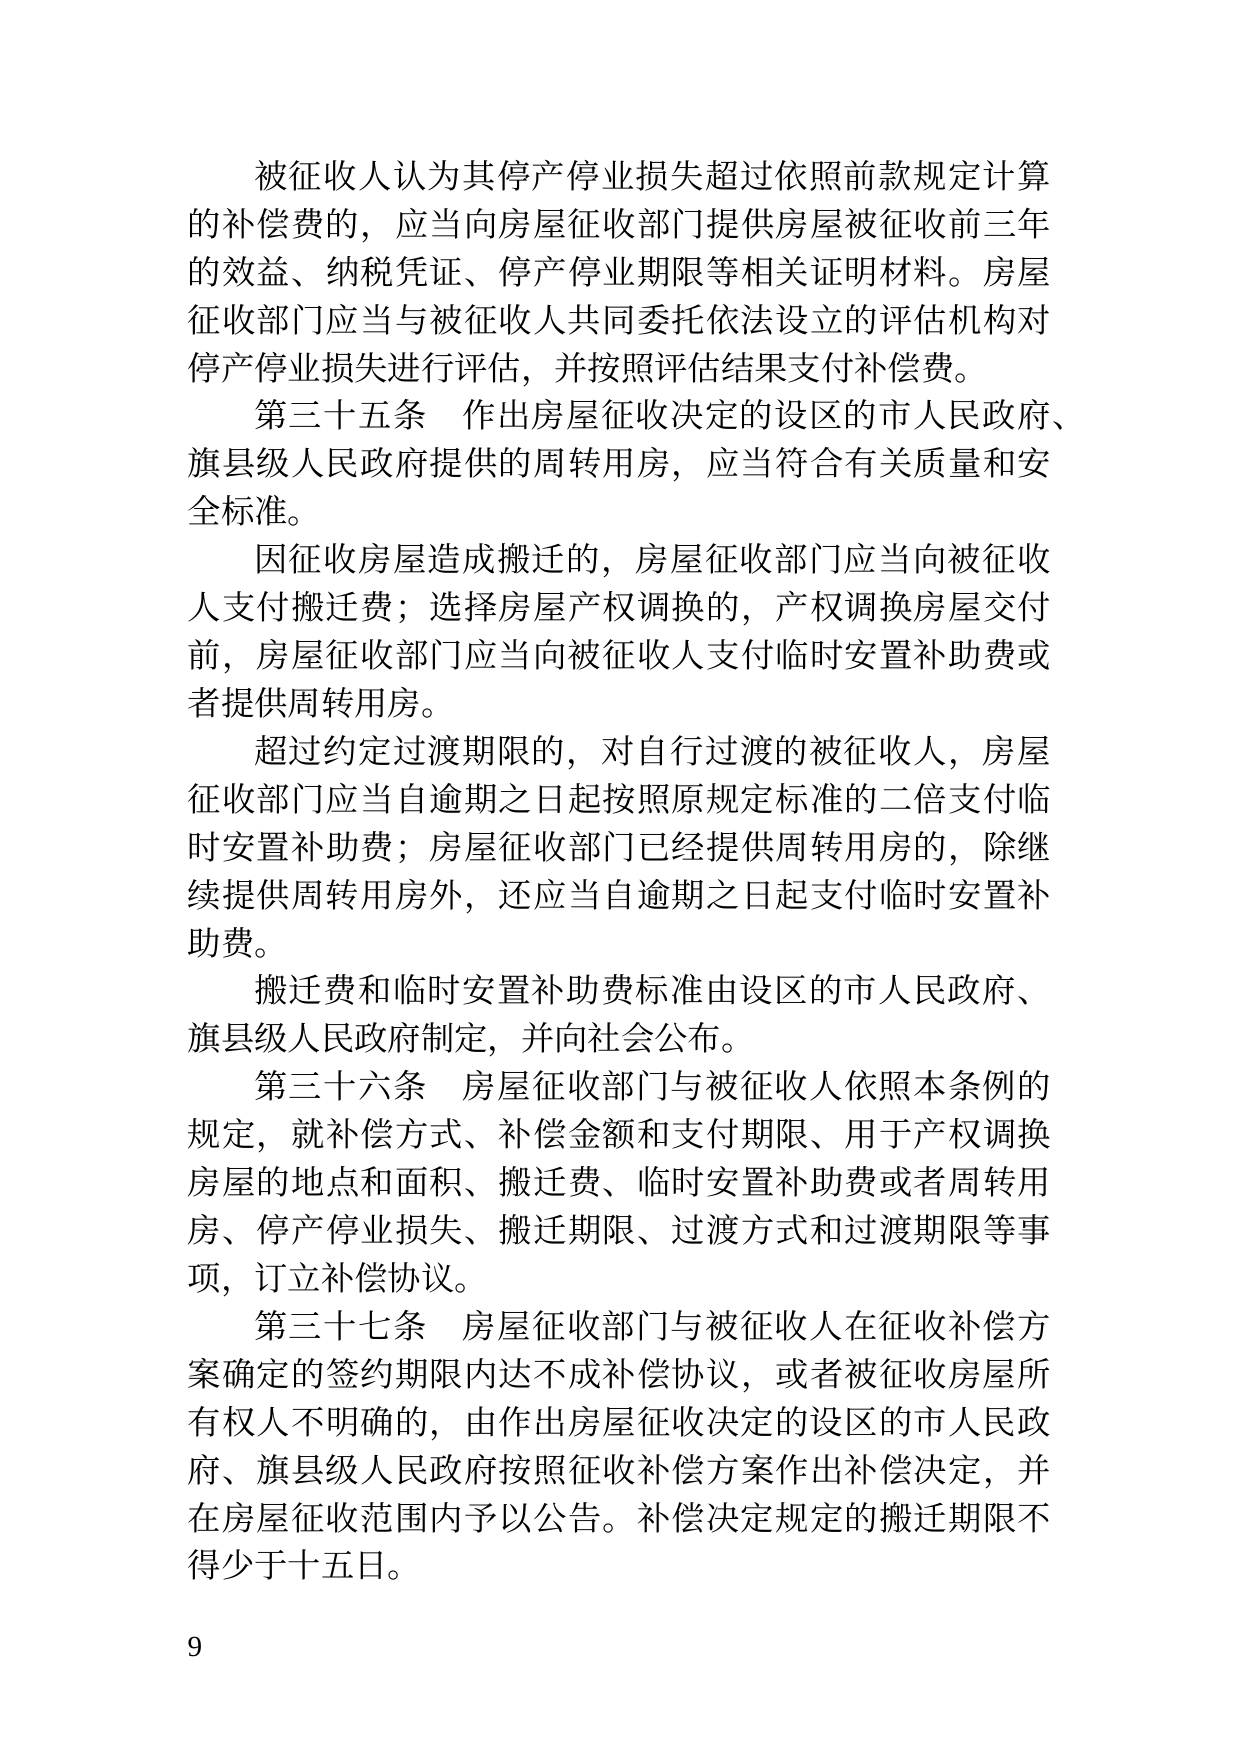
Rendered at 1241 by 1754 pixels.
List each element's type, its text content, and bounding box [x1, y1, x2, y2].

text 第三十七条 房屋征收部门与被征收人在征收补偿方案确定的签约期限内达不成补偿协议，或者被征收房屋所有权人不明确的，由作出房屋征收决定的设区的市人民政府、旗县级人民政府按照征收补偿方案作出补偿决定，并在房屋征收范围内予以公告。补偿决定规定的搬迁期限不得少于十五日。 [187, 1300, 1053, 1587]
text 因征收房屋造成搬迁的，房屋征收部门应当向被征收人支付搬迁费；选择房屋产权调换的，产权调换房屋交付前，房屋征收部门应当向被征收人支付临时安置补助费或者提供周转用房。 [187, 533, 1053, 725]
text 被征收人认为其停产停业损失超过依照前款规定计算的补偿费的，应当向房屋征收部门提供房屋被征收前三年的效益、纳税凭证、停产停业期限等相关证明材料。房屋征收部门应当与被征收人共同委托依法设立的评估机构对停产停业损失进行评估，并按照评估结果支付补偿费。 [187, 150, 1053, 389]
text 搬迁费和临时安置补助费标准由设区的市人民政府、旗县级人民政府制定，并向社会公布。 [187, 964, 1053, 1060]
text 超过约定过渡期限的，对自行过渡的被征收人，房屋征收部门应当自逾期之日起按照原规定标准的二倍支付临时安置补助费；房屋征收部门已经提供周转用房的，除继续提供周转用房外，还应当自逾期之日起支付临时安置补助费。 [187, 725, 1053, 964]
text 第三十五条 作出房屋征收决定的设区的市人民政府、旗县级人民政府提供的周转用房，应当符合有关质量和安全标准。 [187, 389, 1053, 533]
text 第三十六条 房屋征收部门与被征收人依照本条例的规定，就补偿方式、补偿金额和支付期限、用于产权调换房屋的地点和面积、搬迁费、临时安置补助费或者周转用房、停产停业损失、搬迁期限、过渡方式和过渡期限等事项，订立补偿协议。 [187, 1060, 1053, 1300]
